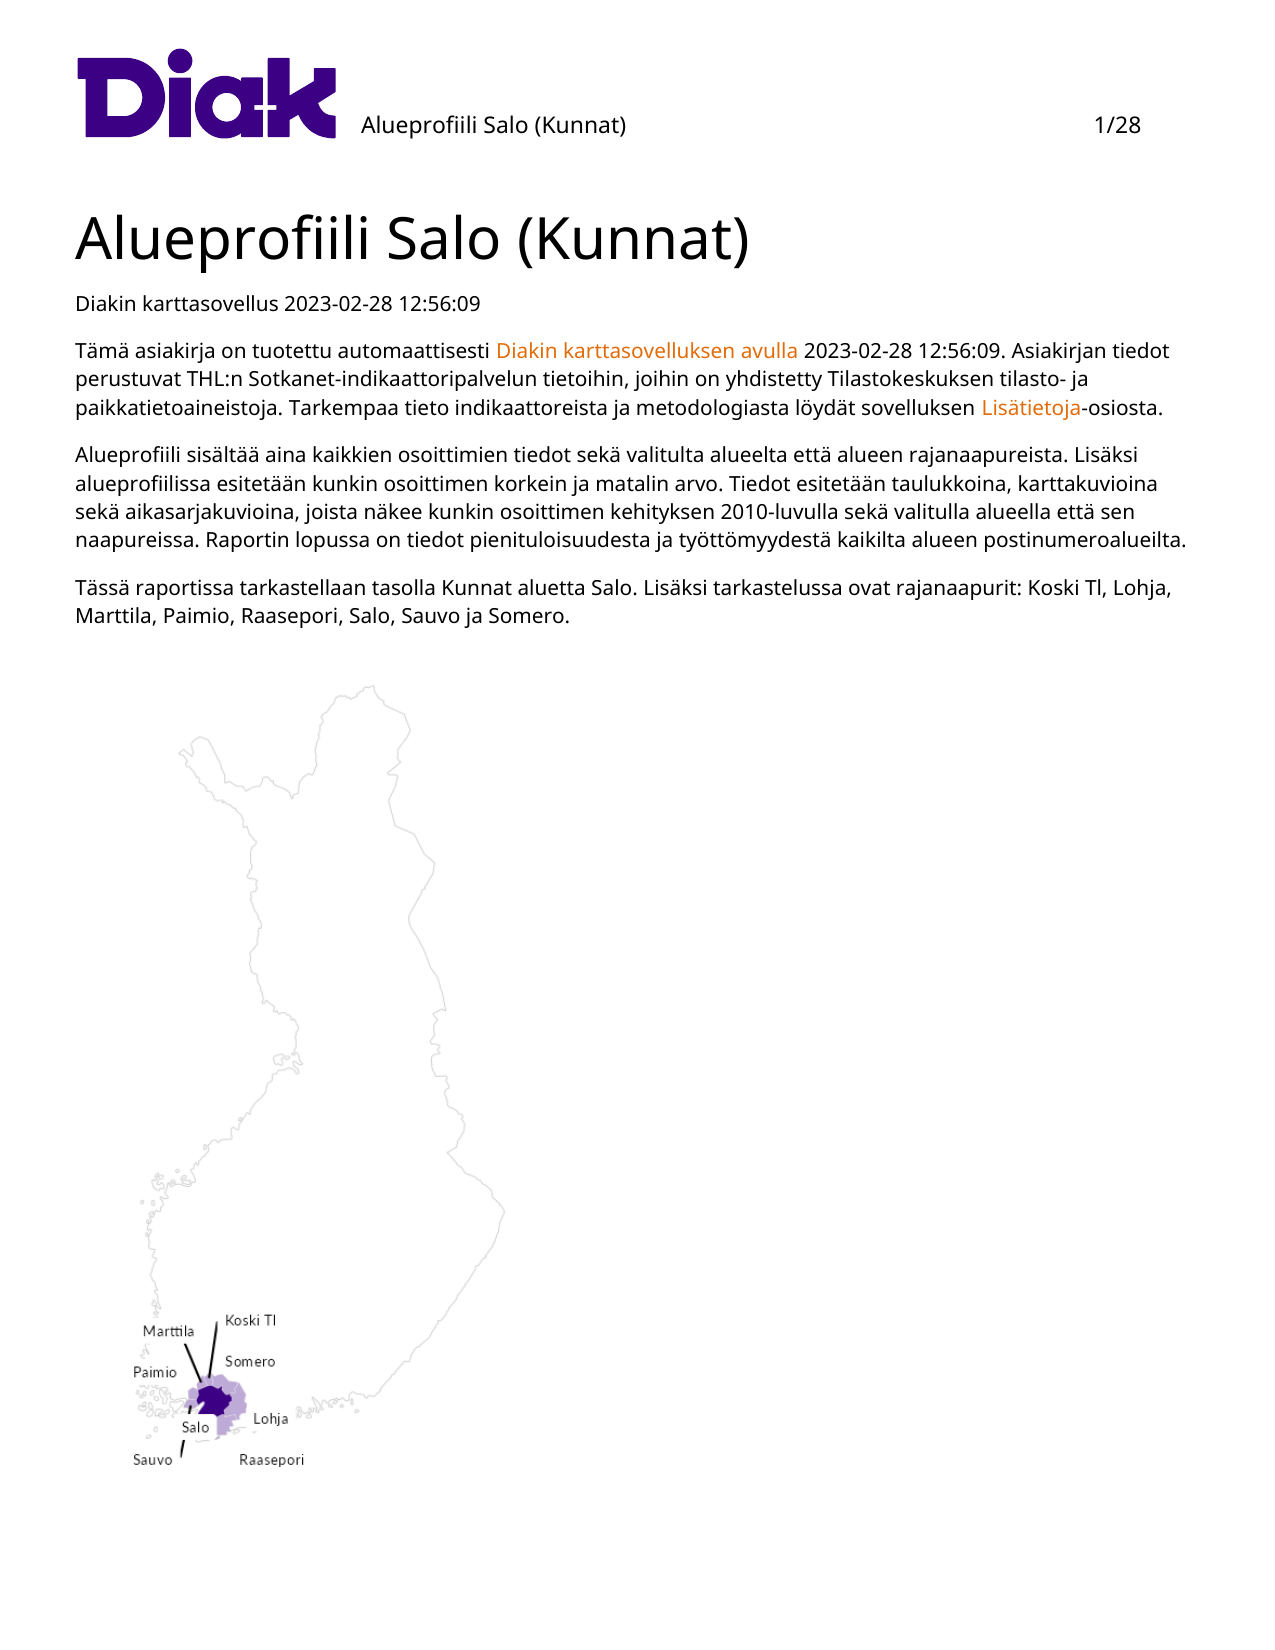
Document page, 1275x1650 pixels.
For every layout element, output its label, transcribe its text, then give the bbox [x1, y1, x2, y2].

text Tässä raportissa tarkastellaan tasolla Kunnat aluetta Salo. Lisäksi tarkastelussa ovat rajanaapurit: Koski Tl, Lohja, Marttila, Paimio, Raasepori, Salo, Sauvo ja Somero. [75, 573, 1200, 629]
text Alueprofiili sisältää aina kaikkien osoittimien tiedot sekä valitulta alueelta että alueen rajanaapureista. Lisäksi alueprofiilissa esitetään kunkin osoittimen korkein ja matalin arvo. Tiedot esitetään taulukkoina, karttakuvioina sekä aikasarjakuvioina, joista näkee kunkin osoittimen kehityksen 2010-luvulla sekä valitulla alueella että sen naapureissa. Raportin lopussa on tiedot pienituloisuudesta ja työttömyydestä kaikilta alueen postinumeroalueilta. [75, 440, 1200, 554]
text Tämä asiakirja on tuotettu automaattisesti Diakin karttasovelluksen avulla 2023-02-28 12:56:09. Asiakirjan tiedot perustuvat THL:n Sotkanet-indikaattoripalvelun tietoihin, joihin on yhdistetty Tilastokeskuksen tilasto- ja paikkatietoaineistoja. Tarkempaa tieto indikaattoreista ja metodologiasta löydät sovelluksen Lisätietoja-osiosta. [75, 336, 1200, 421]
picture [93, 648, 548, 1480]
title Alueprofiili Salo (Kunnat) [75, 197, 1200, 276]
text Diakin karttasovellus 2023-02-28 12:56:09 [75, 289, 1200, 317]
